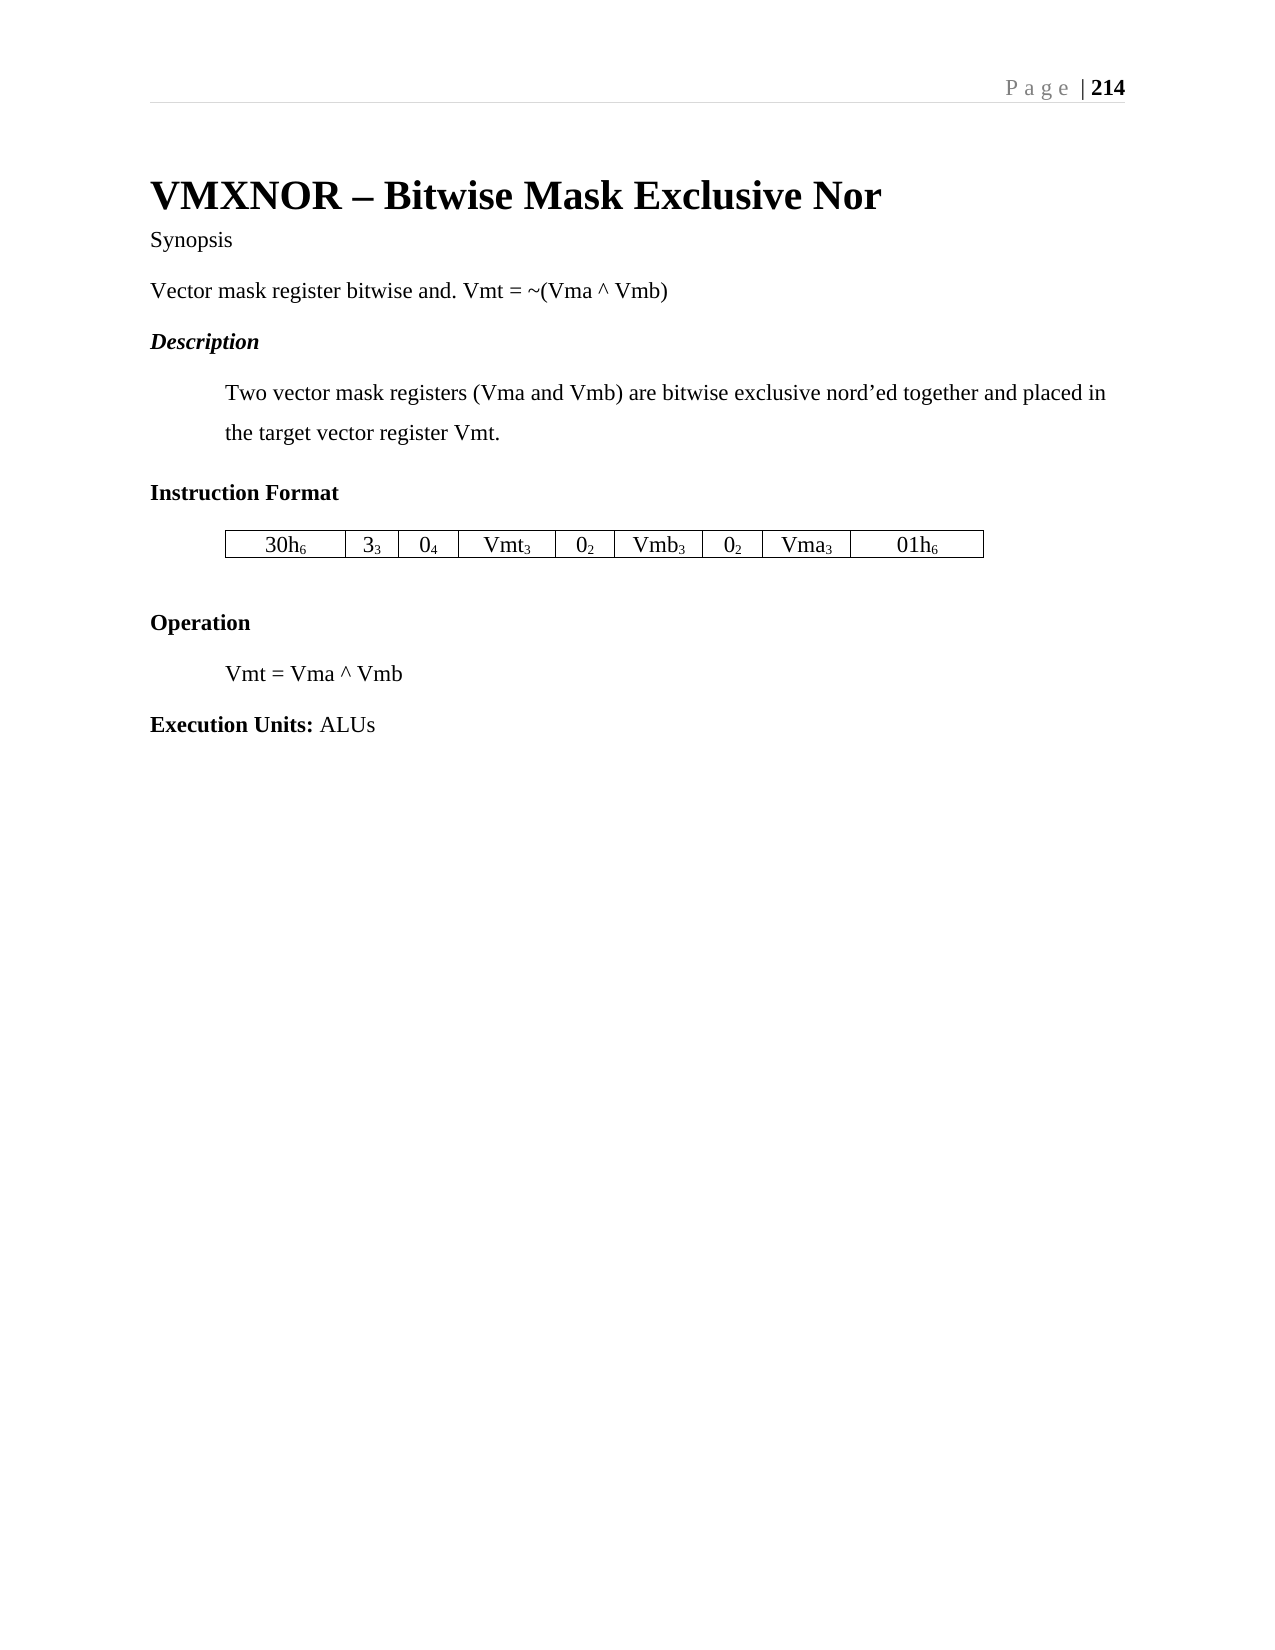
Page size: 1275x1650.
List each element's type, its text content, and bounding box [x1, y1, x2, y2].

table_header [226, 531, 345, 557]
text Vector mask register bitwise and. Vmt = ~(Vma ^ Vmb) [150, 277, 1125, 303]
text Description [150, 328, 1125, 354]
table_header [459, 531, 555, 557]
text Execution Units: ALUs [150, 711, 1125, 738]
text Synopsis [150, 226, 1125, 252]
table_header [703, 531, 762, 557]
text Two vector mask registers (Vma and Vmb) are bitwise exclusive nord’ed together and placed in the target vector register Vmt. [225, 379, 1125, 445]
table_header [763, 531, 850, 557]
subtitle VMXNOR – Bitwise Mask Exclusive Nor [150, 171, 1125, 219]
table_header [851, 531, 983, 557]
text Instruction Format [150, 479, 1125, 505]
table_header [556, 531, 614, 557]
text Vmt = Vma ^ Vmb [150, 660, 1125, 687]
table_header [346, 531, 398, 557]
text Operation [150, 609, 1125, 636]
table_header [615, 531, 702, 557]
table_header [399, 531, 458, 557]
